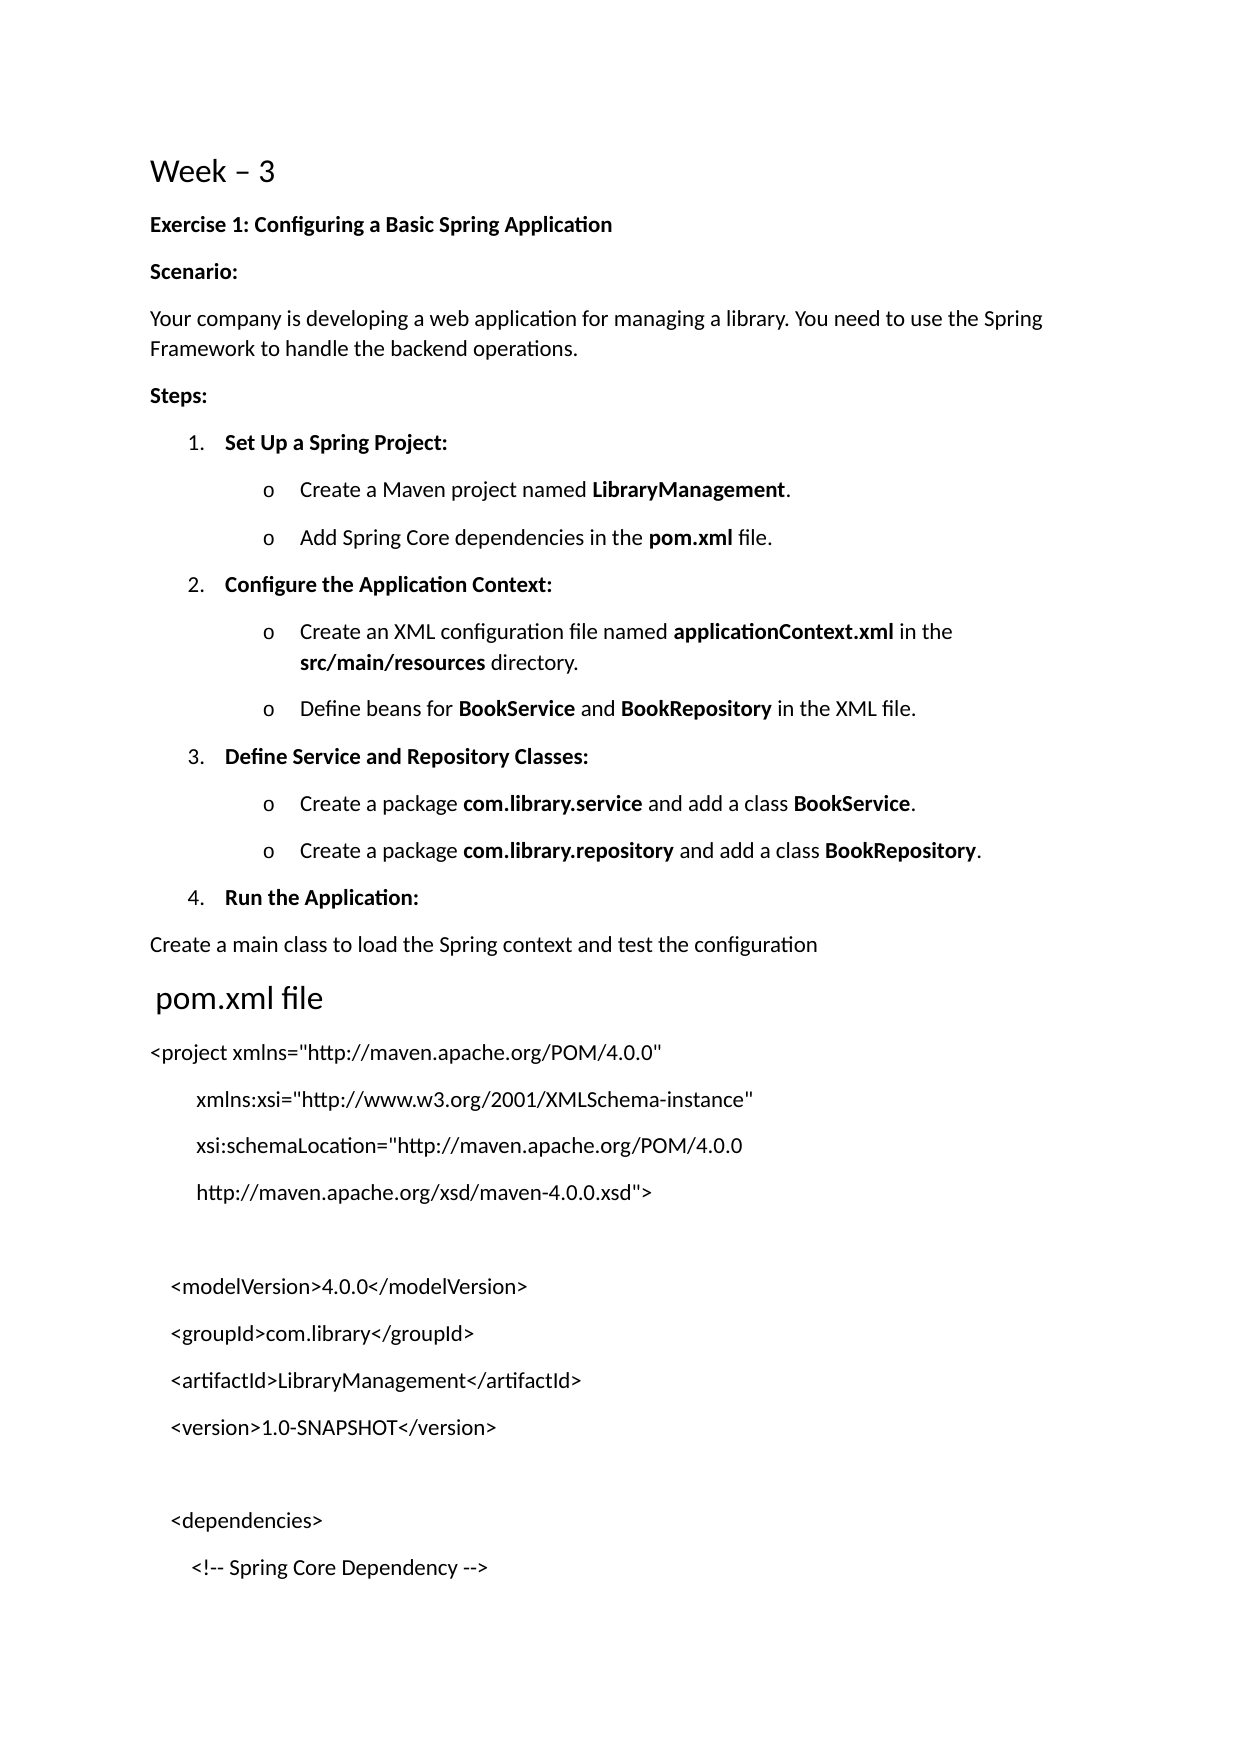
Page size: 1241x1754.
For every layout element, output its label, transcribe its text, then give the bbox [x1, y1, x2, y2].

text Create a main class to load the Spring context and test the configuration [150, 930, 1090, 958]
text <artifactId>LibraryManagement</artifactId> [150, 1366, 1090, 1394]
list Define beans for BookService and BookRepository in the XML file. [262, 694, 1090, 723]
text Your company is developing a web application for managing a library. You need to use the Spring Framework to handle the backend operations. [150, 304, 1090, 363]
list Run the Application: [187, 883, 1090, 912]
list Create a package com.library.repository and add a class BookRepository. [262, 836, 1090, 865]
text <dependencies> [150, 1507, 1090, 1535]
text <!-- Spring Core Dependency --> [150, 1553, 1090, 1582]
text Scenario: [150, 257, 1090, 286]
list Define Service and Repository Classes: [187, 742, 1090, 770]
text <project xmlns="http://maven.apache.org/POM/4.0.0" [150, 1038, 1090, 1066]
text Exercise 1: Configuring a Basic Spring Application [150, 211, 1090, 239]
text xmlns:xsi="http://www.w3.org/2001/XMLSchema-instance" [150, 1085, 1090, 1113]
text pom.xml file [150, 977, 1090, 1018]
list Configure the Application Context: [187, 570, 1090, 598]
list Create an XML configuration file named applicationContext.xml in the src/main/resources directory. [262, 617, 1090, 676]
text <version>1.0-SNAPSHOT</version> [150, 1413, 1090, 1441]
text Steps: [150, 381, 1090, 409]
text xsi:schemaLocation="http://maven.apache.org/POM/4.0.0 [150, 1132, 1090, 1160]
list Set Up a Spring Project: [187, 428, 1090, 456]
text http://maven.apache.org/xsd/maven-4.0.0.xsd"> [150, 1178, 1090, 1207]
text <modelVersion>4.0.0</modelVersion> [150, 1272, 1090, 1300]
text <groupId>com.library</groupId> [150, 1319, 1090, 1347]
list Create a package com.library.service and add a class BookService. [262, 789, 1090, 817]
text Week – 3 [150, 150, 1090, 191]
list Add Spring Core dependencies in the pom.xml file. [262, 523, 1090, 551]
list Create a Maven project named LibraryManagement. [262, 475, 1090, 504]
